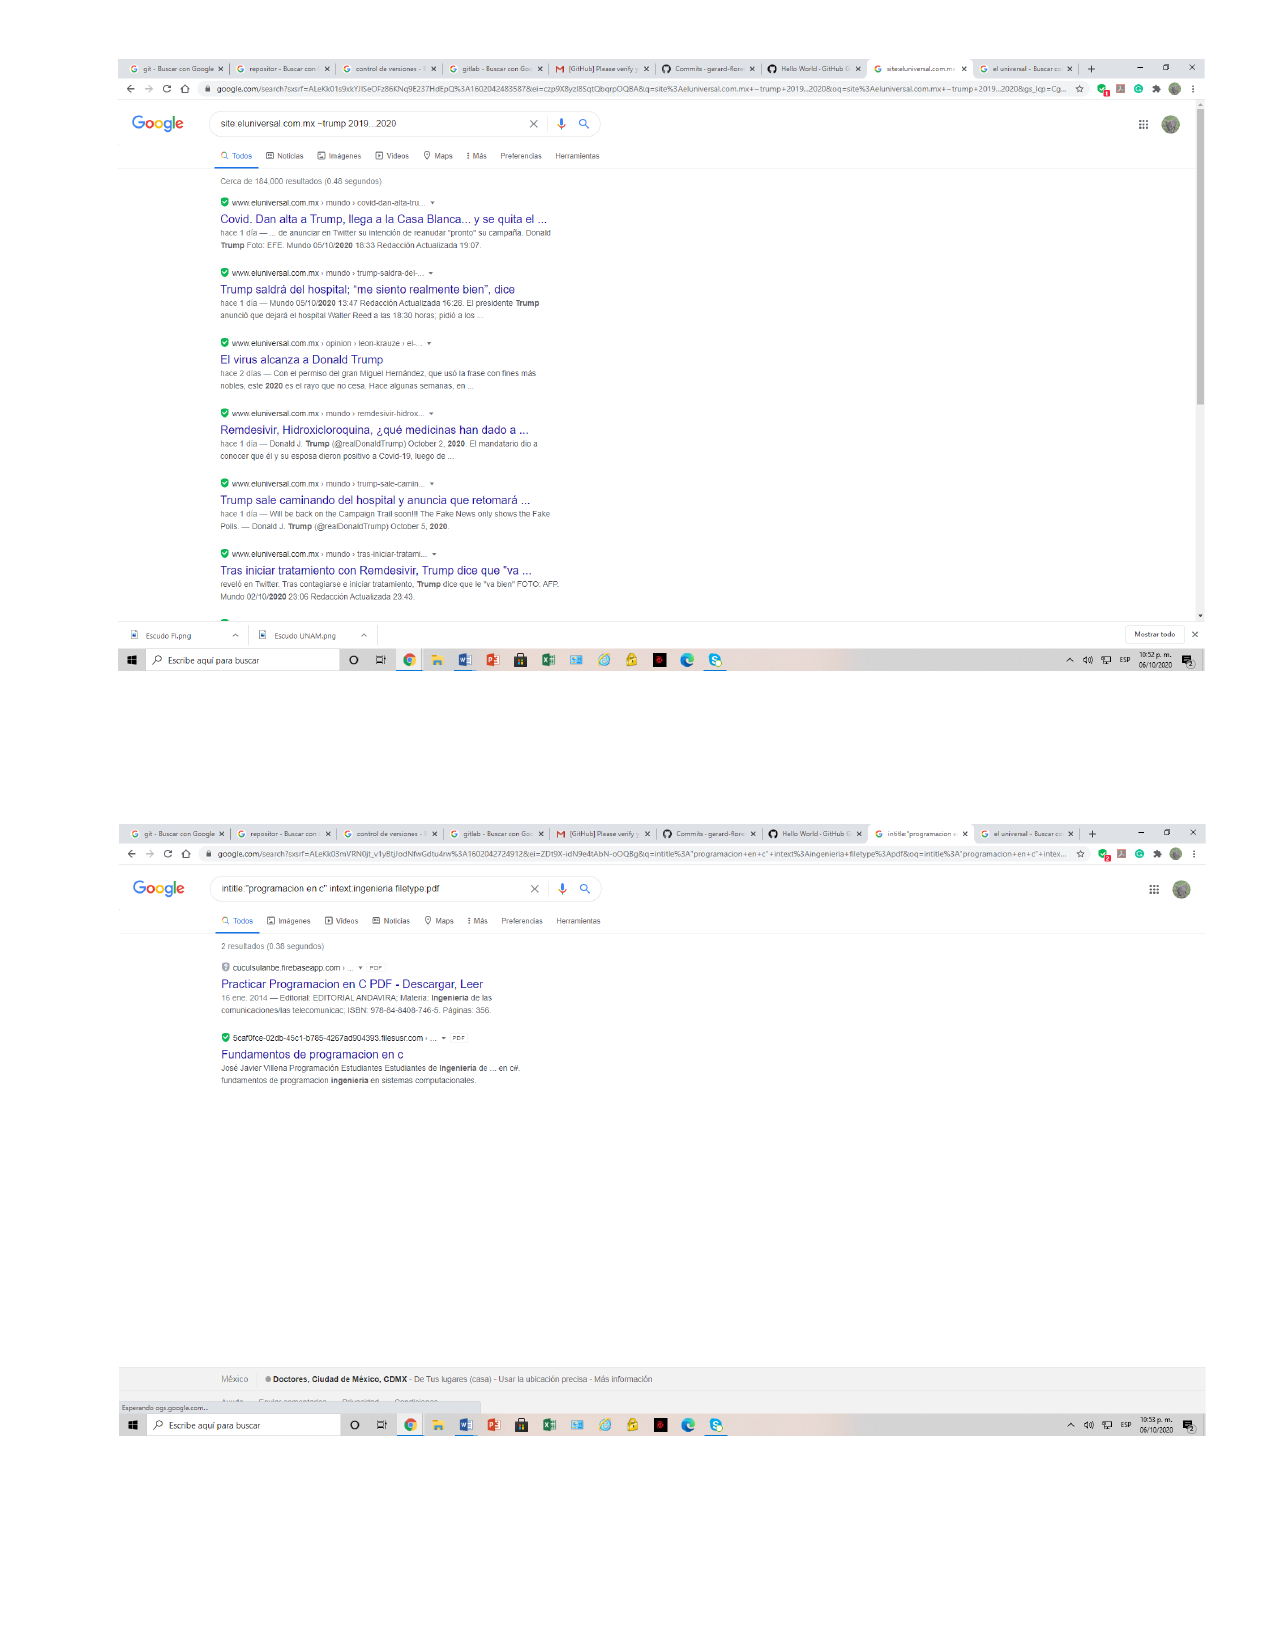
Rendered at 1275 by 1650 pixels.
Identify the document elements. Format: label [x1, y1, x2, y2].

picture [119, 824, 1206, 1436]
picture [118, 59, 1205, 671]
